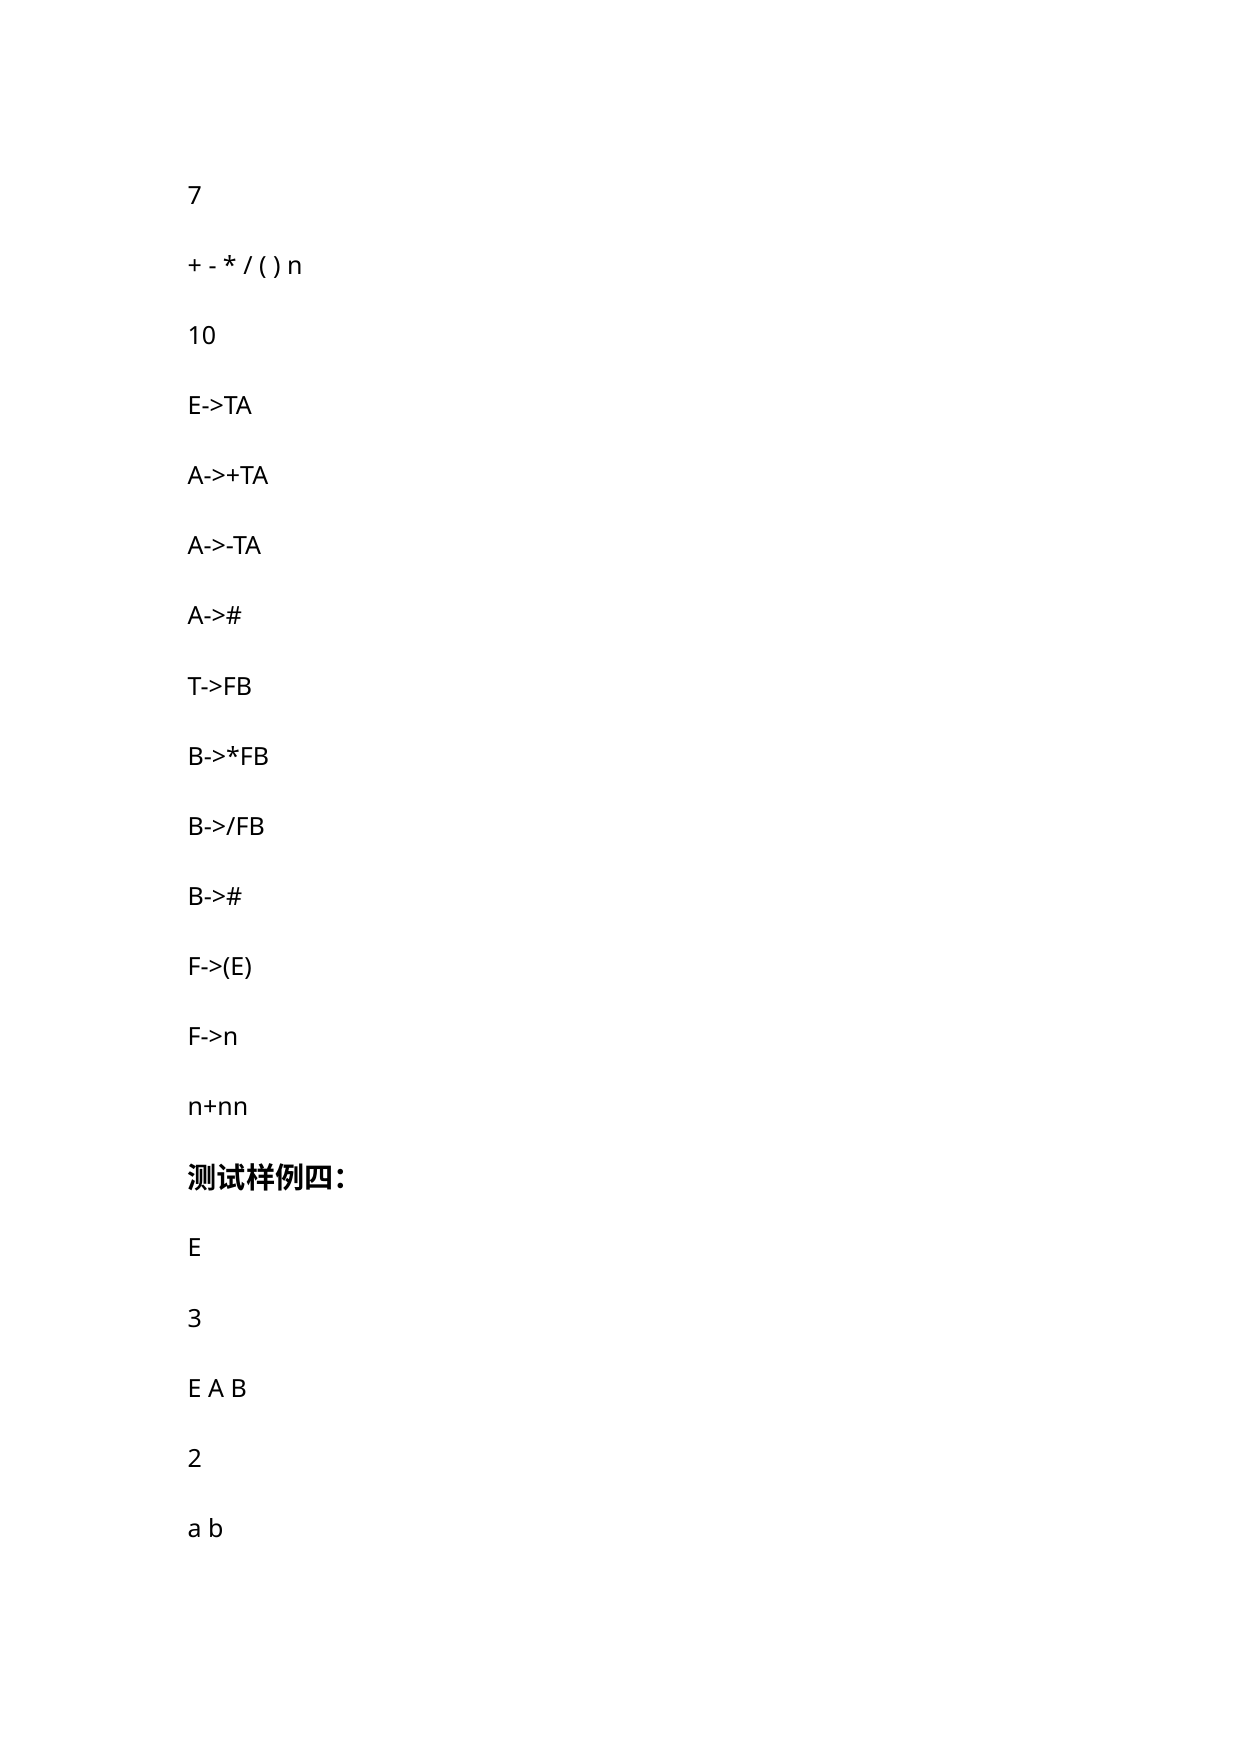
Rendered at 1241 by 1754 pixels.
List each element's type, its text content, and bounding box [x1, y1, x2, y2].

text E A B [187, 1355, 1053, 1420]
text E->TA [187, 372, 1053, 437]
text 3 [187, 1285, 1053, 1350]
text B->/FB [187, 793, 1053, 858]
text B->*FB [187, 723, 1053, 788]
text A->-TA [187, 512, 1053, 577]
text E [187, 1215, 1053, 1280]
text n+nn [187, 1073, 1053, 1138]
text 10 [187, 302, 1053, 367]
text B-># [187, 863, 1053, 928]
text T->FB [187, 653, 1053, 718]
text 7 [187, 162, 1053, 227]
text 2 [187, 1425, 1053, 1490]
text F->n [187, 1003, 1053, 1068]
text + - * / ( ) n [187, 232, 1053, 297]
text a b [187, 1495, 1053, 1560]
text F->(E) [187, 933, 1053, 998]
text A->+TA [187, 442, 1053, 507]
text A-># [187, 583, 1053, 648]
text 测试样例四： [187, 1143, 1053, 1208]
